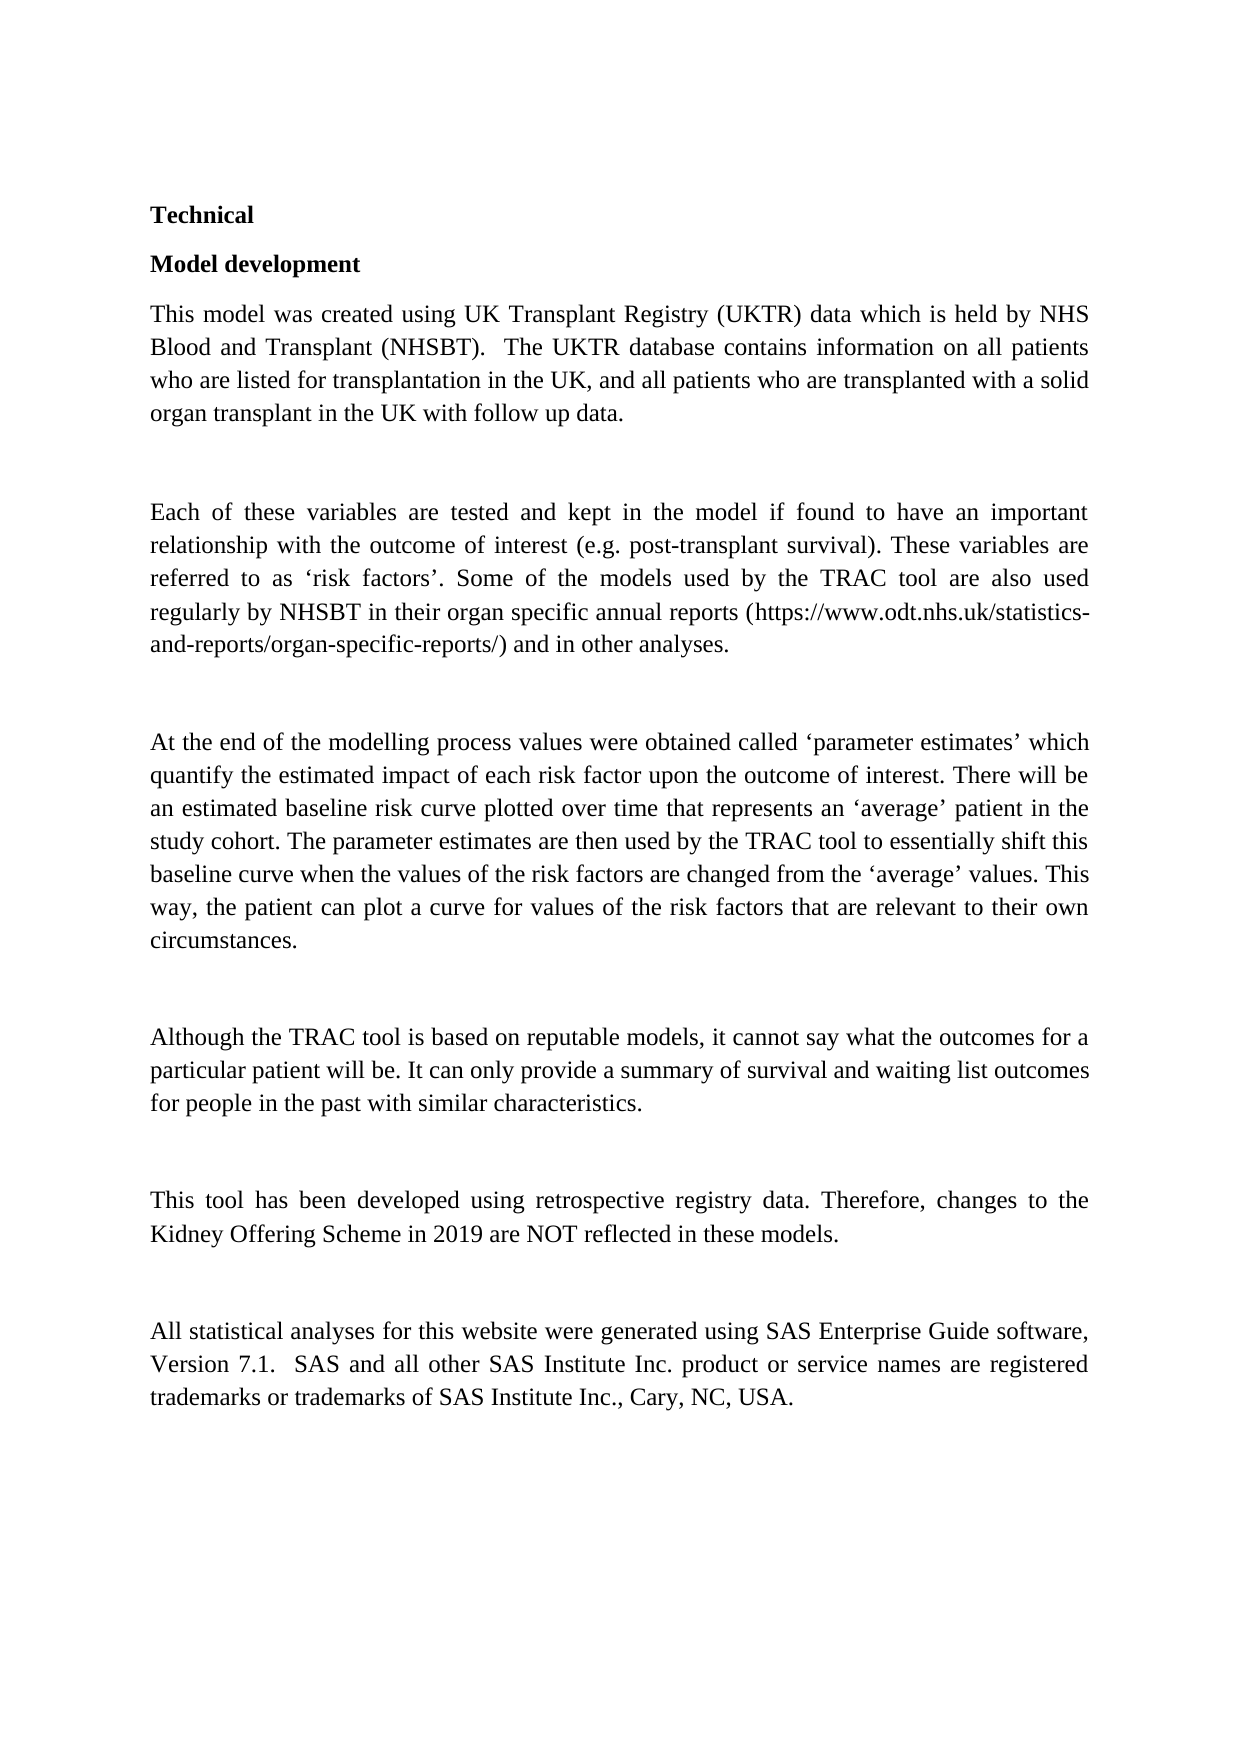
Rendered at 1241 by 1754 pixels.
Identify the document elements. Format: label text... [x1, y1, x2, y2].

text Although the TRAC tool is based on reputable models, it cannot say what the outcomes for a particular patient will be. It can only provide a summary of survival and waiting list outcomes for people in the past with similar characteristics. [150, 1022, 1090, 1117]
text Model development [150, 249, 1090, 278]
text This tool has been developed using retrospective registry data. Therefore, changes to the Kidney Offering Scheme in 2019 are NOT reflected in these models. [150, 1186, 1090, 1247]
text At the end of the modelling process values were obtained called ‘parameter estimates’ which quantify the estimated impact of each risk factor upon the outcome of interest. There will be an estimated baseline risk curve plotted over time that represents an ‘average’ patient in the study cohort. The parameter estimates are then used by the TRAC tool to essentially shift this baseline curve when the values of the risk factors are changed from the ‘average’ values. This way, the patient can plot a curve for values of the risk factors that are relevant to their own circumstances. [150, 727, 1090, 954]
text All statistical analyses for this website were generated using SAS Enterprise Guide software, Version 7.1. SAS and all other SAS Institute Inc. product or service names are registered trademarks or trademarks of SAS Institute Inc., Cary, NC, USA. [150, 1316, 1090, 1411]
text Each of these variables are tested and kept in the model if found to have an important relationship with the outcome of interest (e.g. post-transplant survival). These variables are referred to as ‘risk factors’. Some of the models used by the TRAC tool are also used regularly by NHSBT in their organ specific annual reports (https://www.odt.nhs.uk/statistics-and-reports/organ-specific-reports/) and in other analyses. [150, 497, 1090, 658]
text Technical [150, 200, 1090, 228]
text This model was created using UK Transplant Registry (UKTR) data which is held by NHS Blood and Transplant (NHSBT). The UKTR database contains information on all patients who are listed for transplantation in the UK, and all patients who are transplanted with a solid organ transplant in the UK with follow up data. [150, 299, 1090, 427]
